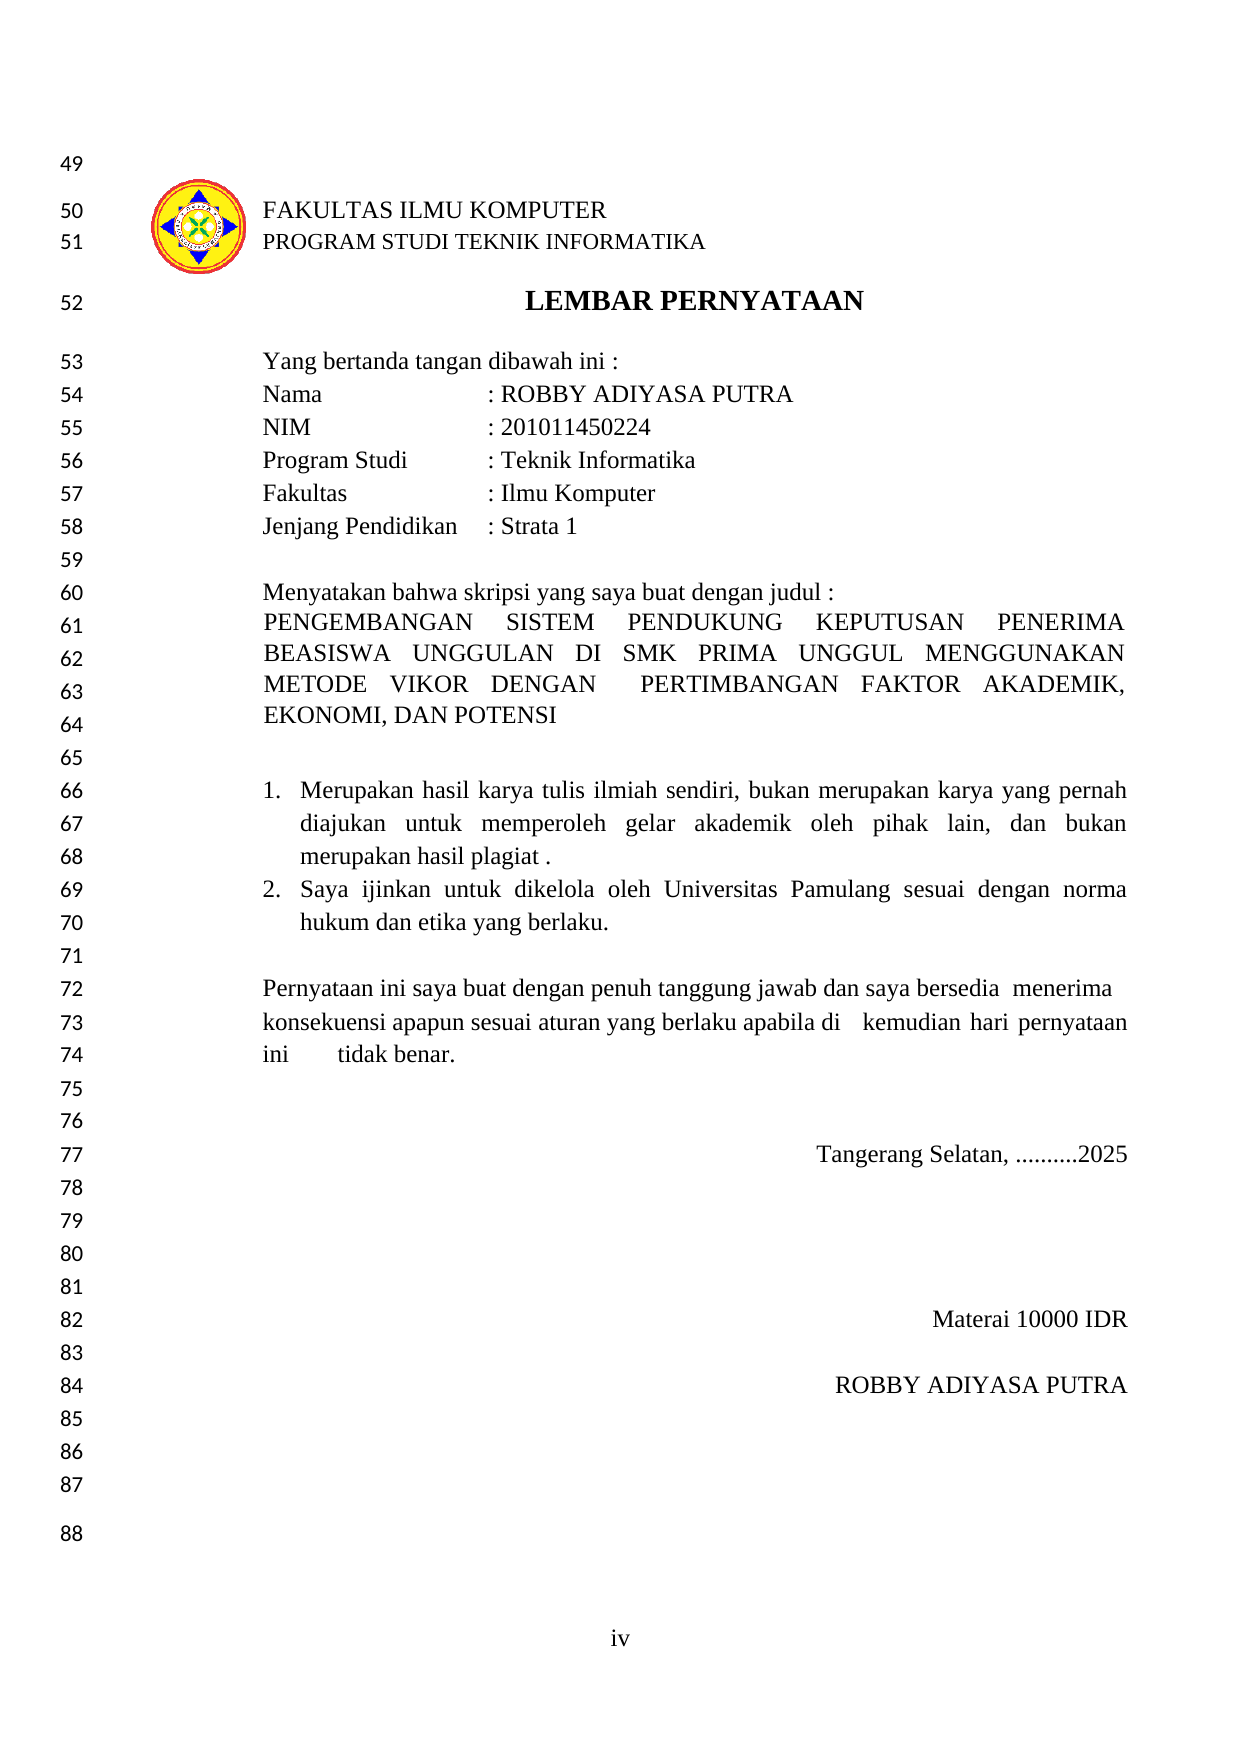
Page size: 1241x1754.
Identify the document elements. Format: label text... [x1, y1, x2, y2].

text Nama : ROBBY ADIYASA PUTRA [187, 379, 1128, 408]
list ROBBY ADIYASA PUTRA [300, 1370, 1128, 1398]
text Yang bertanda tangan dibawah ini : [187, 346, 1128, 375]
text Fakultas : Ilmu Komputer [187, 478, 1128, 507]
text PROGRAM STUDI TEKNIK INFORMATIKA [262, 228, 1128, 254]
subtitle LEMBAR PERNYATAAN [112, 283, 1128, 317]
text Program Studi : Teknik Informatika [187, 445, 1128, 474]
list Saya ijinkan untuk dikelola oleh Universitas Pamulang sesuai dengan norma hukum dan etika yang berlaku. [262, 874, 1128, 936]
text PENGEMBANGAN SISTEM PENDUKUNG KEPUTUSAN PENERIMA BEASISWA UNGGULAN DI SMK PRIMA UNGGUL MENGGUNAKAN METODE VIKOR DENGAN PERTIMBANGAN FAKTOR AKADEMIK, EKONOMI, DAN POTENSI [262, 610, 1128, 738]
text Menyatakan bahwa skripsi yang saya buat dengan judul : [187, 577, 1128, 606]
text Jenjang Pendidikan : Strata 1 [187, 511, 1128, 540]
list Merupakan hasil karya tulis ilmiah sendiri, bukan merupakan karya yang pernah diajukan untuk memperoleh gelar akademik oleh pihak lain, dan bukan merupakan hasil plagiat . [262, 775, 1128, 870]
list Materai 10000 IDR [300, 1304, 1128, 1332]
text FAKULTAS ILMU KOMPUTER [262, 195, 1128, 224]
list Tangerang Selatan, ..........2025 [300, 1139, 1128, 1167]
picture [151, 179, 246, 274]
list Pernyataan ini saya buat dengan penuh tanggung jawab dan saya bersedia menerima konsekuensi apapun sesuai aturan yang berlaku apabila di kemudian hari pernyataan ini tidak benar. [187, 973, 1128, 1068]
text NIM : 201011450224 [187, 412, 1128, 441]
